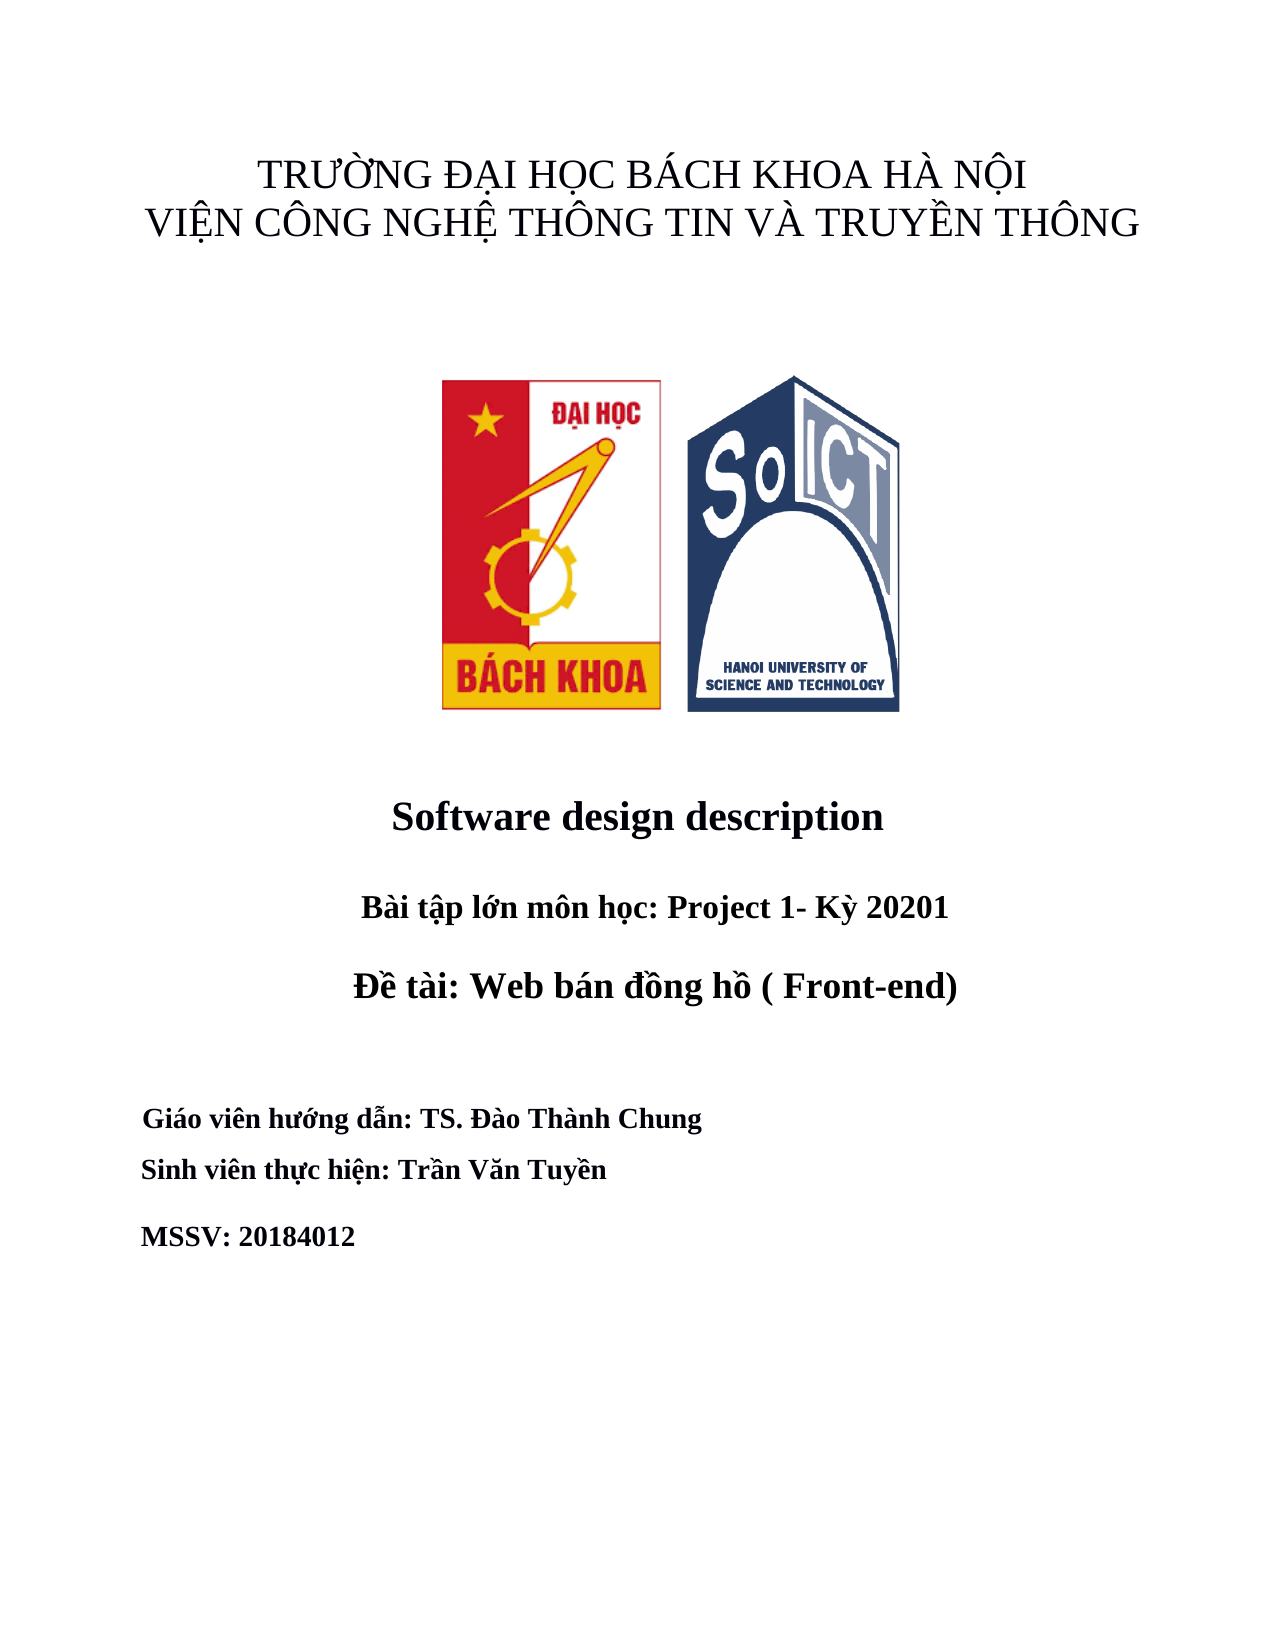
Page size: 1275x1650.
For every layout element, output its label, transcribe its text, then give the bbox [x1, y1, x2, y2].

text MSSV: 20184012 [133, 1219, 837, 1253]
text VIỆN CÔNG NGHỆ THÔNG TIN VÀ TRUYỀN THÔNG [142, 197, 1143, 245]
text TRƯỜNG ĐẠI HỌC BÁCH KHOA HÀ NỘI [142, 149, 1143, 197]
picture [442, 379, 662, 711]
text Sinh viên thực hiện: Trần Văn Tuyền [133, 1152, 837, 1186]
text Giáo viên hướng dẫn: TS. Đào Thành Chung [142, 1101, 1133, 1135]
text Bài tập lớn môn học: Project 1- Kỳ 20201 [133, 887, 1177, 925]
text Đề tài: Web bán đồng hồ ( Front-end) [133, 964, 1177, 1007]
picture [673, 369, 917, 714]
text Software design description [142, 791, 1133, 839]
